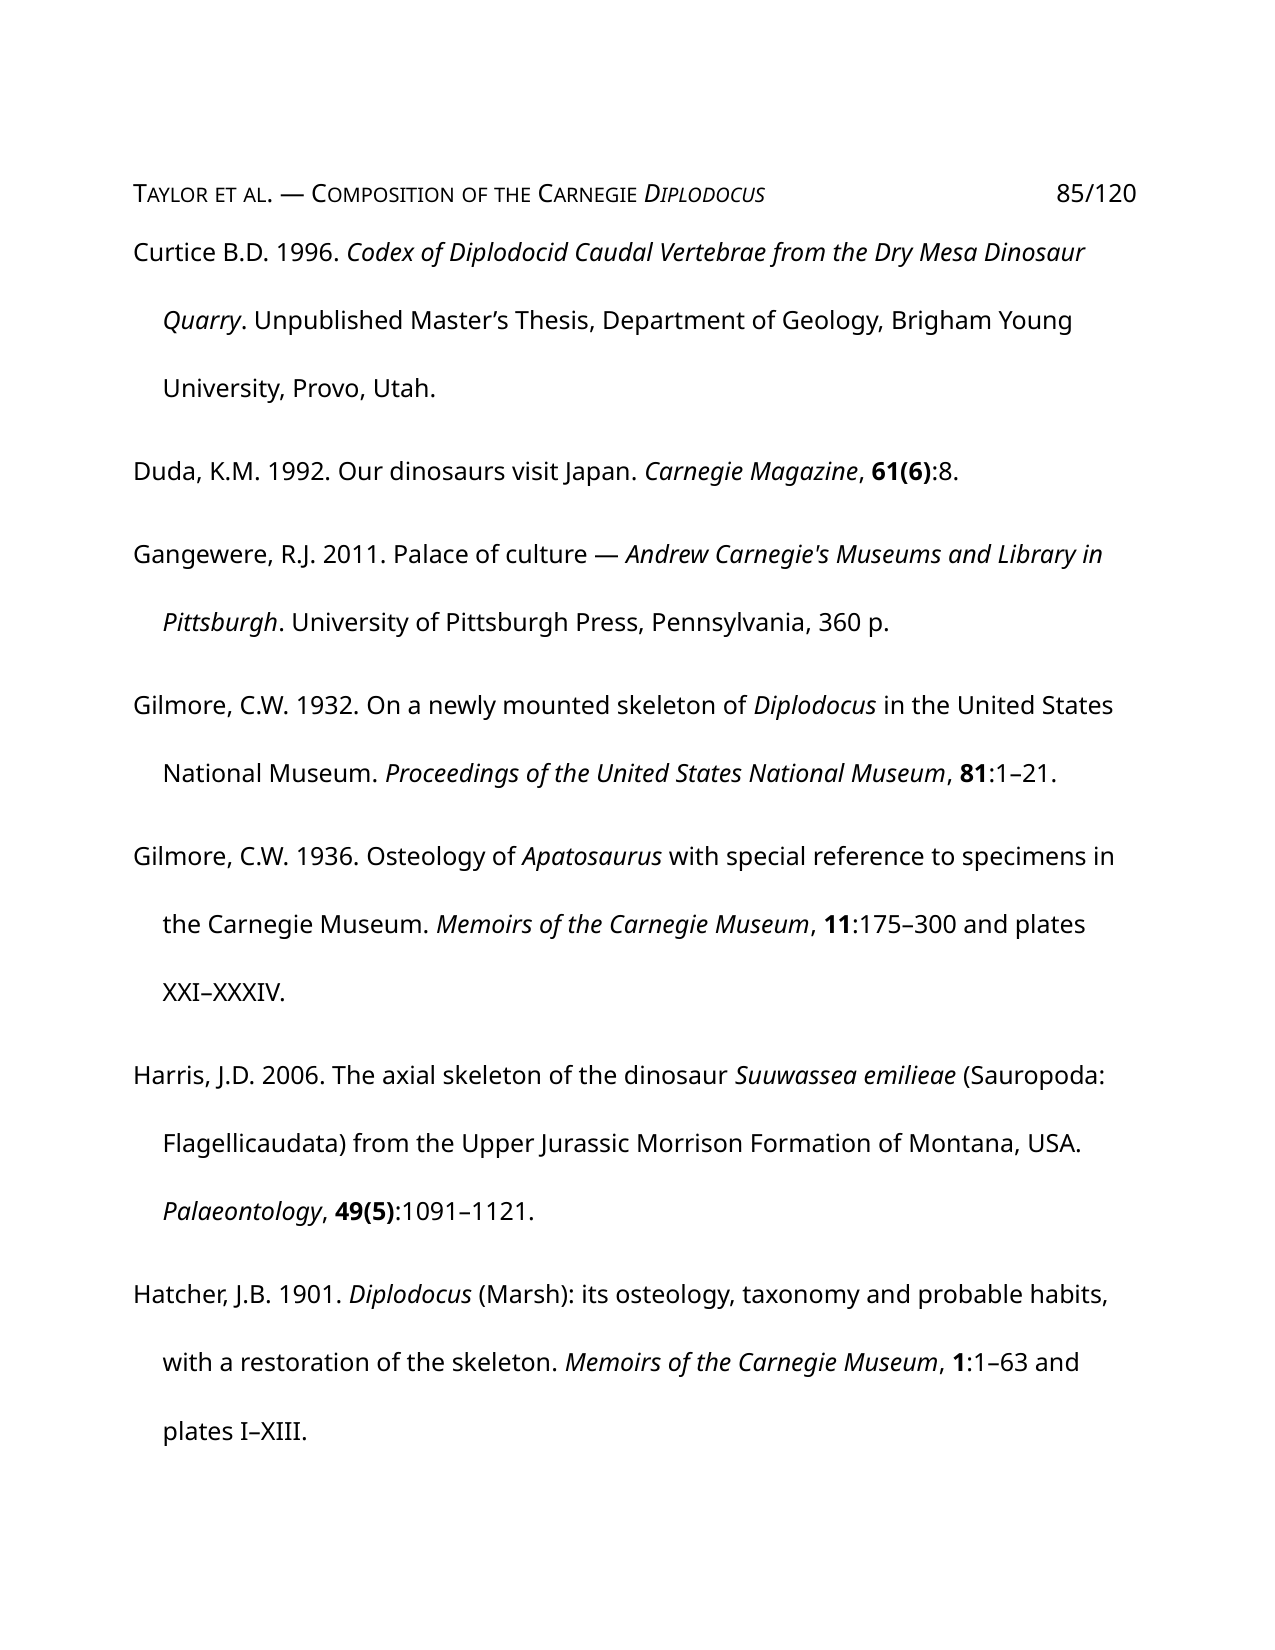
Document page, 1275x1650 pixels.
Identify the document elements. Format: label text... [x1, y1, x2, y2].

text Duda, K.M. 1992. Our dinosaurs visit Japan. Carnegie Magazine, 61(6):8. [133, 453, 1142, 488]
text Curtice B.D. 1996. Codex of Diplodocid Caudal Vertebrae from the Dry Mesa Dinosaur Quarry. Unpublished Master’s Thesis, Department of Geology, Brigham Young University, Provo, Utah. [133, 234, 1142, 405]
text Gilmore, C.W. 1932. On a newly mounted skeleton of Diplodocus in the United States National Museum. Proceedings of the United States National Museum, 81:1–21. [133, 687, 1142, 790]
text Harris, J.D. 2006. The axial skeleton of the dinosaur Suuwassea emilieae (Sauropoda: Flagellicaudata) from the Upper Jurassic Morrison Formation of Montana, USA. Palaeontology, 49(5):1091–1121. [133, 1058, 1142, 1228]
text Gangewere, R.J. 2011. Palace of culture — Andrew Carnegie's Museums and Library in Pittsburgh. University of Pittsburgh Press, Pennsylvania, 360 p. [133, 536, 1142, 639]
text Gilmore, C.W. 1936. Osteology of Apatosaurus with special reference to specimens in the Carnegie Museum. Memoirs of the Carnegie Museum, 11:175–300 and plates XXI–XXXIV. [133, 838, 1142, 1009]
text Hatcher, J.B. 1901. Diplodocus (Marsh): its osteology, taxonomy and probable habits, with a restoration of the skeleton. Memoirs of the Carnegie Museum, 1:1–63 and plates I–XIII. [133, 1277, 1142, 1447]
